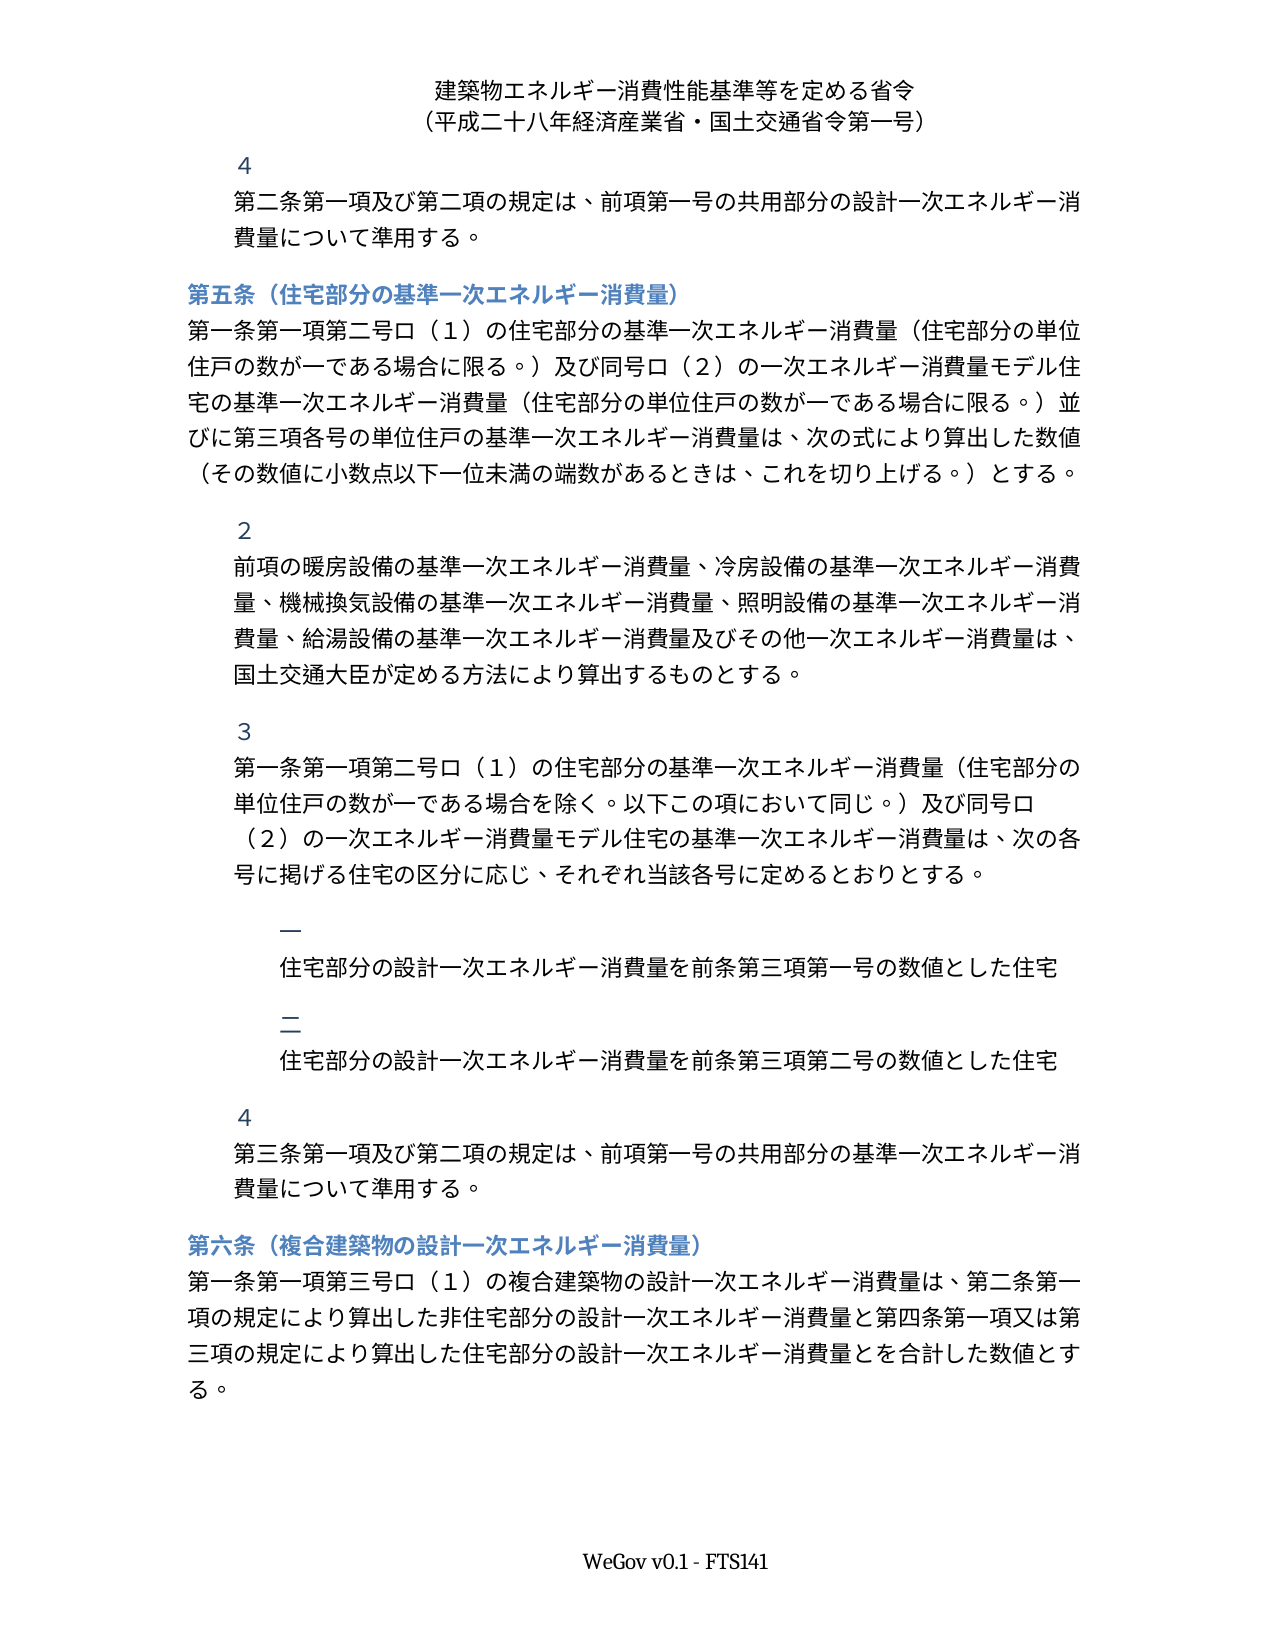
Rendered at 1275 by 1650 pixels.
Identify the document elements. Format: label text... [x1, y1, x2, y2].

subtitle 第六条（複合建築物の設計一次エネルギー消費量） [187, 1230, 1087, 1261]
text 前項の暖房設備の基準一次エネルギー消費量、冷房設備の基準一次エネルギー消費量、機械換気設備の基準一次エネルギー消費量、照明設備の基準一次エネルギー消費量、給湯設備の基準一次エネルギー消費量及びその他一次エネルギー消費量は、国土交通大臣が定める方法により算出するものとする。 [233, 551, 1087, 690]
text 住宅部分の設計一次エネルギー消費量を前条第三項第一号の数値とした住宅 [279, 952, 1087, 983]
subtitle ３ [233, 716, 1087, 747]
subtitle ４ [233, 150, 1087, 181]
text 第三条第一項及び第二項の規定は、前項第一号の共用部分の基準一次エネルギー消費量について準用する。 [233, 1137, 1087, 1205]
text 住宅部分の設計一次エネルギー消費量を前条第三項第二号の数値とした住宅 [279, 1045, 1087, 1076]
subtitle 一 [279, 916, 1087, 947]
subtitle ４ [233, 1102, 1087, 1133]
subtitle 第五条（住宅部分の基準一次エネルギー消費量） [187, 279, 1087, 310]
subtitle 二 [279, 1009, 1087, 1040]
subtitle ２ [233, 515, 1087, 546]
text 第一条第一項第三号ロ（１）の複合建築物の設計一次エネルギー消費量は、第二条第一項の規定により算出した非住宅部分の設計一次エネルギー消費量と第四条第一項又は第三項の規定により算出した住宅部分の設計一次エネルギー消費量とを合計した数値とする。 [187, 1266, 1087, 1405]
text 第二条第一項及び第二項の規定は、前項第一号の共用部分の設計一次エネルギー消費量について準用する。 [233, 186, 1087, 253]
text 第一条第一項第二号ロ（１）の住宅部分の基準一次エネルギー消費量（住宅部分の単位住戸の数が一である場合に限る。）及び同号ロ（２）の一次エネルギー消費量モデル住宅の基準一次エネルギー消費量（住宅部分の単位住戸の数が一である場合に限る。）並びに第三項各号の単位住戸の基準一次エネルギー消費量は、次の式により算出した数値（その数値に小数点以下一位未満の端数があるときは、これを切り上げる。）とする。 [187, 314, 1087, 489]
text 第一条第一項第二号ロ（１）の住宅部分の基準一次エネルギー消費量（住宅部分の単位住戸の数が一である場合を除く。以下この項において同じ。）及び同号ロ（２）の一次エネルギー消費量モデル住宅の基準一次エネルギー消費量は、次の各号に掲げる住宅の区分に応じ、それぞれ当該各号に定めるとおりとする。 [233, 752, 1087, 891]
